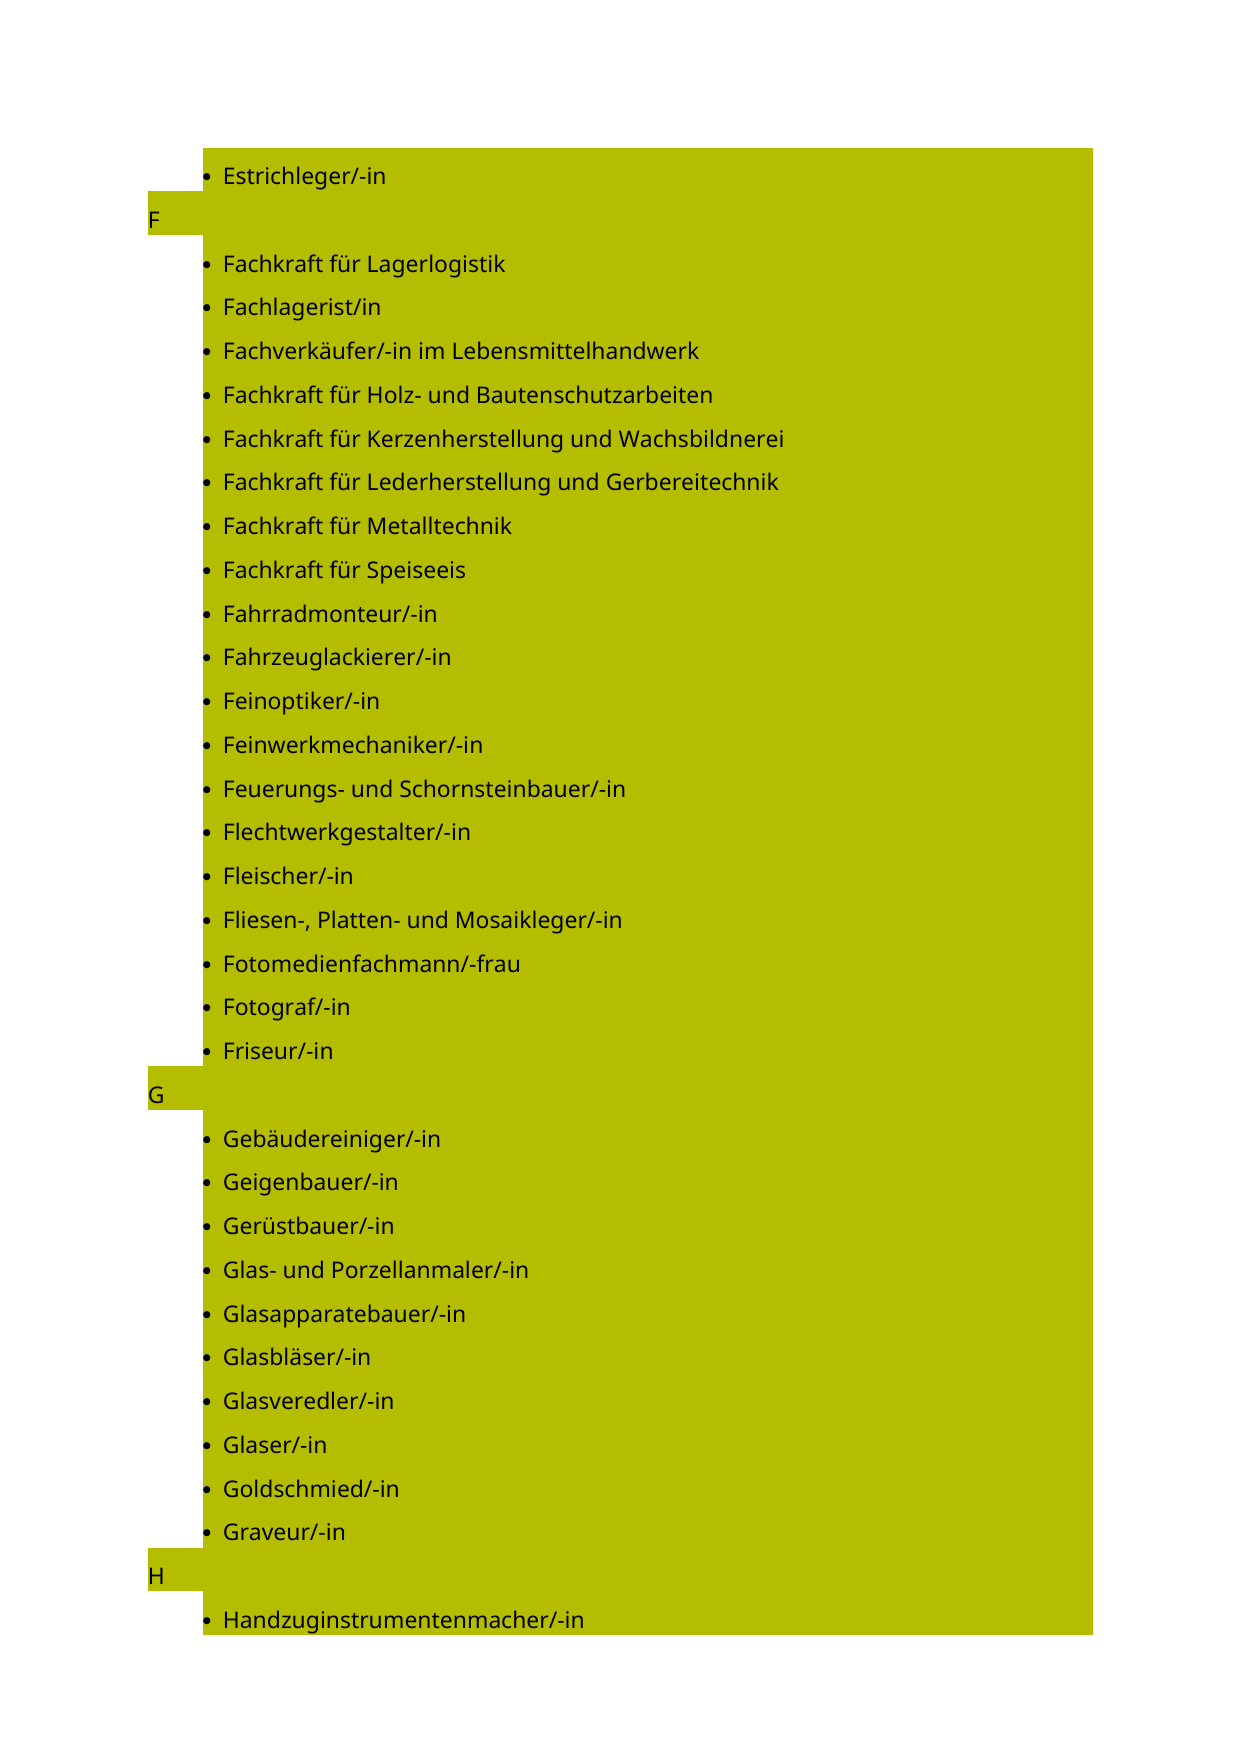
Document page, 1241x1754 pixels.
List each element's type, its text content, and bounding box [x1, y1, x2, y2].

list Goldschmied/-in [203, 1460, 1093, 1504]
list Fachkraft für Speiseeis [203, 541, 1093, 585]
list Fotograf/-in [203, 979, 1093, 1023]
list Fachkraft für Holz- und Bautenschutzarbeiten [203, 366, 1093, 410]
list Gerüstbauer/-in [203, 1198, 1093, 1241]
list Fachkraft für Lagerlogistik [203, 235, 1093, 279]
list Estrichleger/-in [203, 148, 1093, 191]
list Gebäudereiniger/-in [203, 1110, 1093, 1154]
text F [148, 191, 1093, 235]
list Fachkraft für Lederherstellung und Gerbereitechnik [203, 454, 1093, 498]
list Feinwerkmechaniker/-in [203, 716, 1093, 760]
list Fliesen-, Platten- und Mosaikleger/-in [203, 891, 1093, 935]
text G [148, 1066, 1093, 1110]
list Flechtwerkgestalter/-in [203, 804, 1093, 848]
list Glasapparatebauer/-in [203, 1285, 1093, 1329]
list Fachkraft für Metalltechnik [203, 498, 1093, 541]
list Feuerungs- und Schornsteinbauer/-in [203, 760, 1093, 804]
list Fahrradmonteur/-in [203, 585, 1093, 629]
list Glaser/-in [203, 1416, 1093, 1460]
list Fahrzeuglackierer/-in [203, 629, 1093, 673]
list Friseur/-in [203, 1023, 1093, 1066]
list Glasbläser/-in [203, 1329, 1093, 1373]
list Fleischer/-in [203, 848, 1093, 891]
list Glas- und Porzellanmaler/-in [203, 1241, 1093, 1285]
list Glasveredler/-in [203, 1373, 1093, 1416]
list Fachkraft für Kerzenherstellung und Wachsbildnerei [203, 410, 1093, 454]
list Geigenbauer/-in [203, 1154, 1093, 1198]
list Handzuginstrumentenmacher/-in [203, 1591, 1093, 1635]
text H [148, 1548, 1093, 1591]
list Graveur/-in [203, 1504, 1093, 1548]
list Feinoptiker/-in [203, 673, 1093, 716]
list Fotomedienfachmann/-frau [203, 935, 1093, 979]
list Fachlagerist/in [203, 279, 1093, 323]
list Fachverkäufer/-in im Lebensmittelhandwerk [203, 323, 1093, 366]
